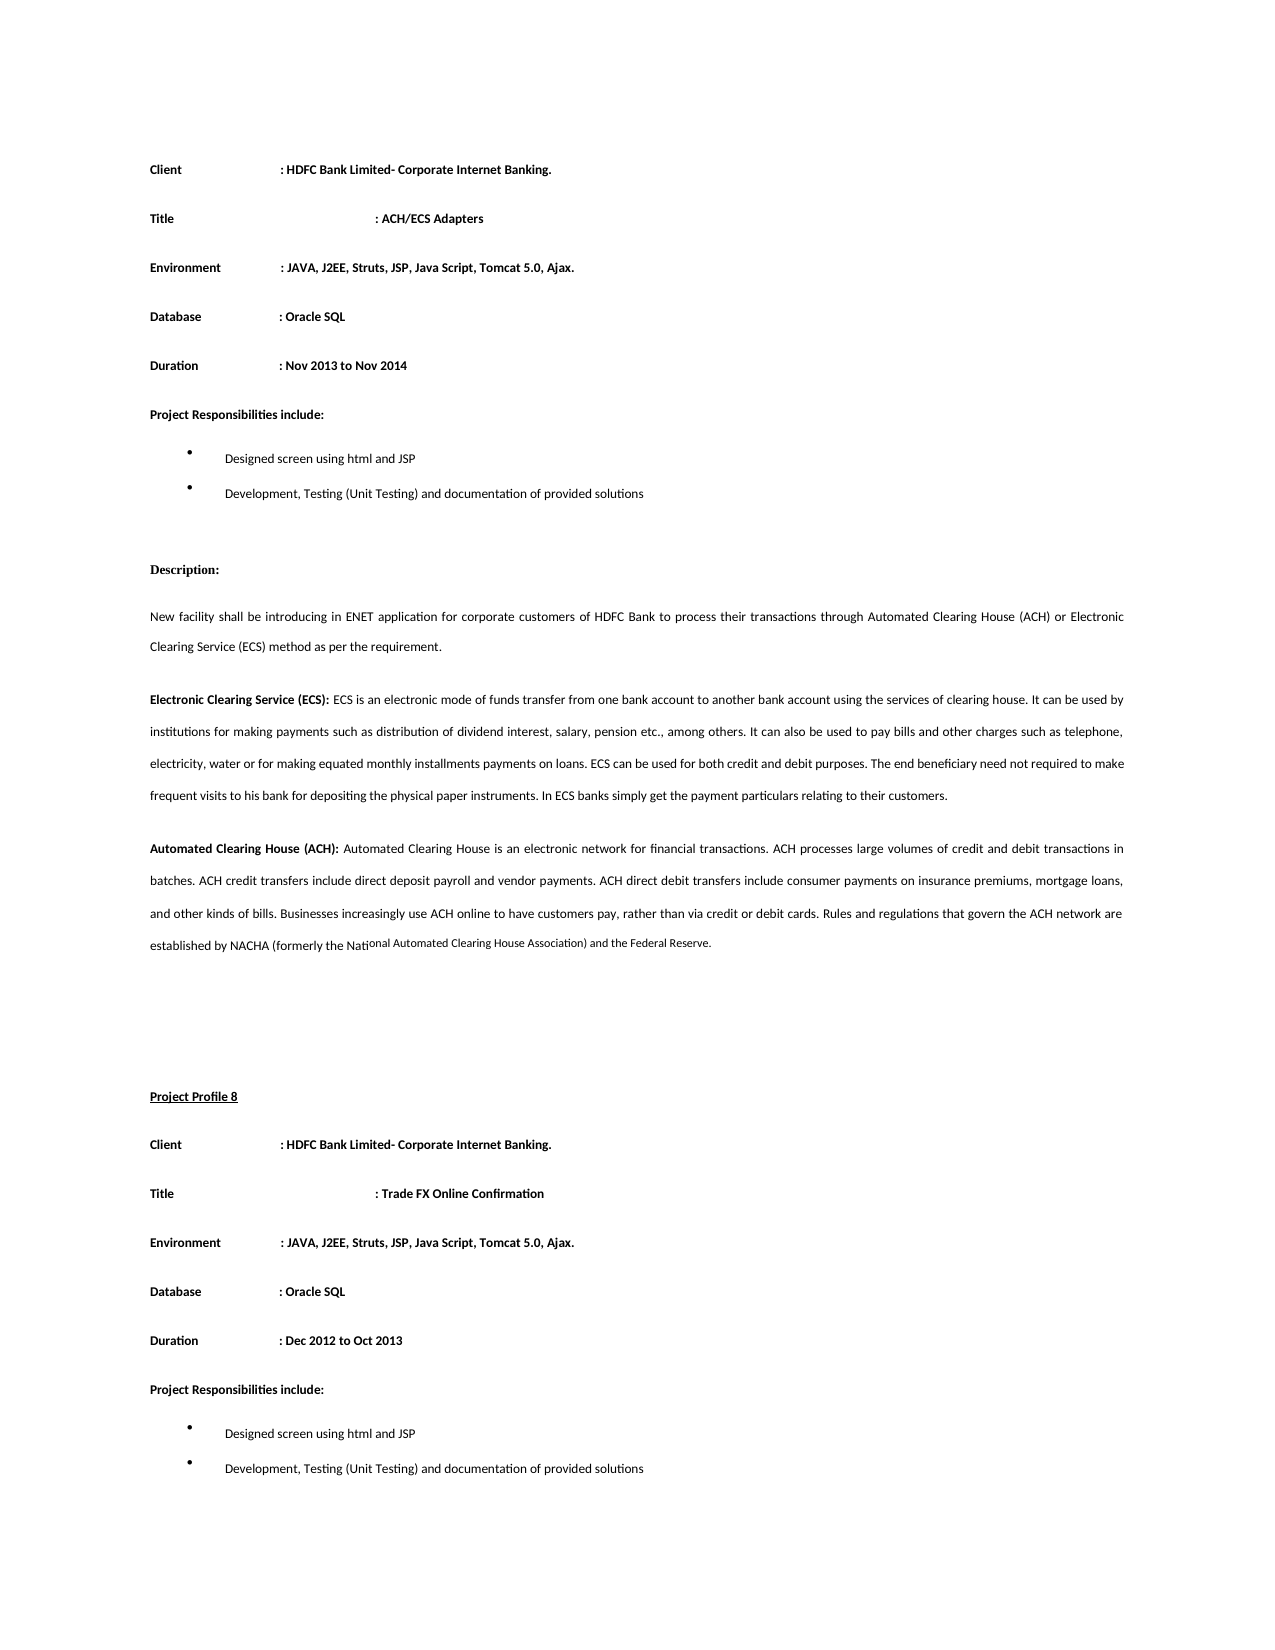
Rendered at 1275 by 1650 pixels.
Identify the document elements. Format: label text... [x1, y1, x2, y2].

list Development, Testing (Unit Testing) and documentation of provided solutions [187, 1449, 1125, 1477]
text Duration : Dec 2012 to Oct 2013 [150, 1320, 1125, 1348]
text Duration : Nov 2013 to Nov 2014 [150, 345, 1125, 373]
text Title : Trade FX Online Confirmation [150, 1174, 1125, 1202]
list Designed screen using html and JSP [187, 1414, 1125, 1442]
text Description: [150, 551, 1125, 577]
list Designed screen using html and JSP [187, 439, 1125, 467]
text Automated Clearing House (ACH): Automated Clearing House is an electronic network for financial transactions. ACH processes large volumes of credit and debit transactions in batches. ACH credit transfers include direct deposit payroll and vendor payments. ACH direct debit transfers include consumer payments on insurance premiums, mortgage loans, and other kinds of bills. Businesses increasingly use ACH online to have customers pay, rather than via credit or debit cards. Rules and regulations that govern the ACH network are established by NACHA (formerly the National Automated Clearing House Association) and the Federal Reserve. [150, 829, 1125, 953]
text Client : HDFC Bank Limited- Corporate Internet Banking. [150, 1125, 1125, 1153]
text Title : ACH/ECS Adapters [150, 199, 1125, 227]
text Project Profile 8 [150, 1076, 1125, 1104]
text Client : HDFC Bank Limited- Corporate Internet Banking. [150, 150, 1125, 178]
list Development, Testing (Unit Testing) and documentation of provided solutions [187, 474, 1125, 502]
text Database : Oracle SQL [150, 1272, 1125, 1299]
text Environment : JAVA, J2EE, Struts, JSP, Java Script, Tomcat 5.0, Ajax. [150, 248, 1125, 276]
text Environment : JAVA, J2EE, Struts, JSP, Java Script, Tomcat 5.0, Ajax. [150, 1223, 1125, 1251]
text New facility shall be introducing in ENET application for corporate customers of HDFC Bank to process their transactions through Automated Clearing House (ACH) or Electronic Clearing Service (ECS) method as per the requirement. [150, 598, 1125, 654]
text Electronic Clearing Service (ECS): ECS is an electronic mode of funds transfer from one bank account to another bank account using the services of clearing house. It can be used by institutions for making payments such as distribution of dividend interest, salary, pension etc., among others. It can also be used to pay bills and other charges such as telephone, electricity, water or for making equated monthly installments payments on loans. ECS can be used for both credit and debit purposes. The end beneficiary need not required to make frequent visits to his bank for depositing the physical paper instruments. In ECS banks simply get the payment particulars relating to their customers. [150, 679, 1125, 804]
text Database : Oracle SQL [150, 297, 1125, 324]
text Project Responsibilities include: [150, 394, 1125, 422]
text Project Responsibilities include: [150, 1369, 1125, 1397]
